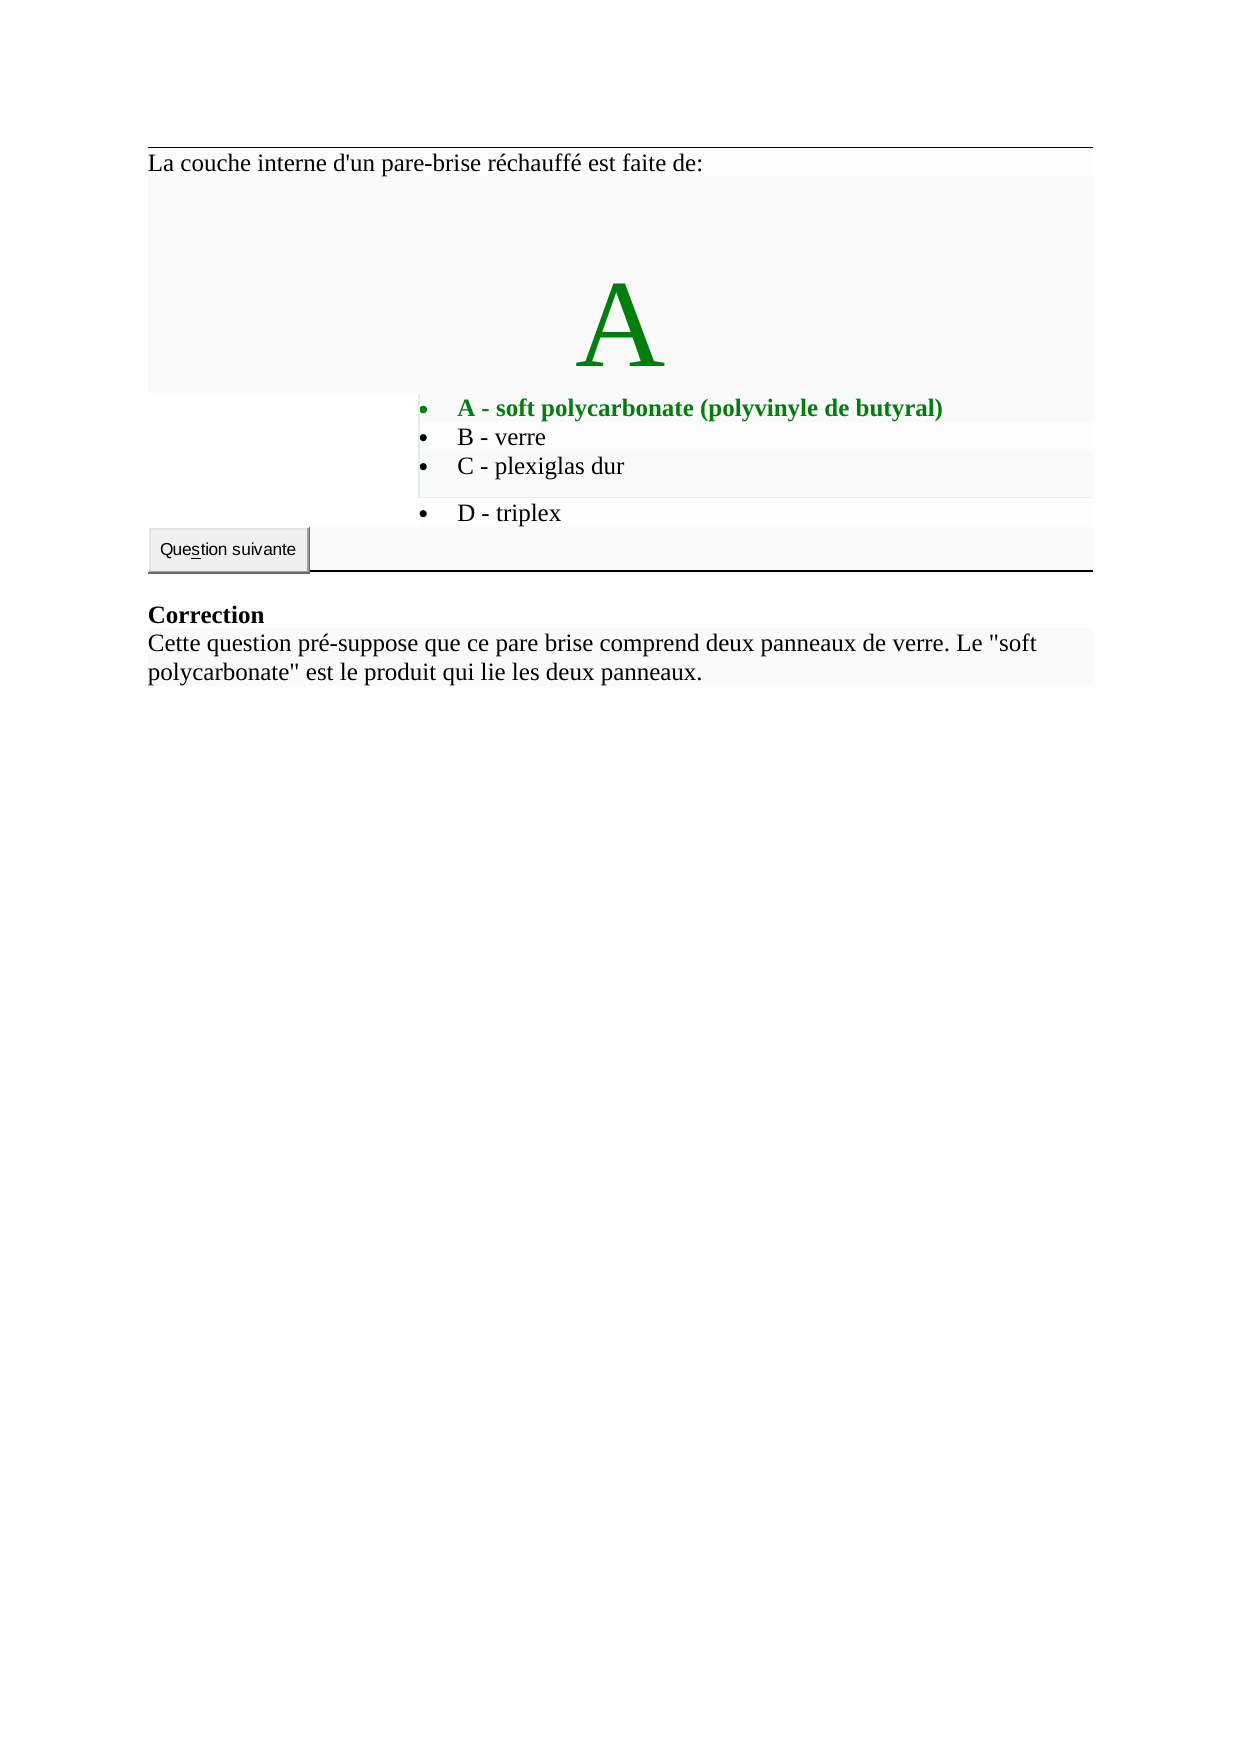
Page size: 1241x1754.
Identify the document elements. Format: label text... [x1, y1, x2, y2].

list B - verre [420, 422, 1093, 451]
list A - soft polycarbonate (polyvinyle de butyral) [418, 393, 1093, 422]
text Cette question pré-suppose que ce pare brise comprend deux panneaux de verre. Le "soft polycarbonate" est le produit qui lie les deux panneaux. [148, 628, 1093, 686]
text La couche interne d'un pare-brise réchauffé est faite de: [148, 148, 1093, 176]
list C - plexiglas dur [420, 451, 1093, 497]
text A [148, 176, 1093, 393]
text Correction [148, 575, 1093, 628]
list D - triplex [419, 498, 1093, 527]
